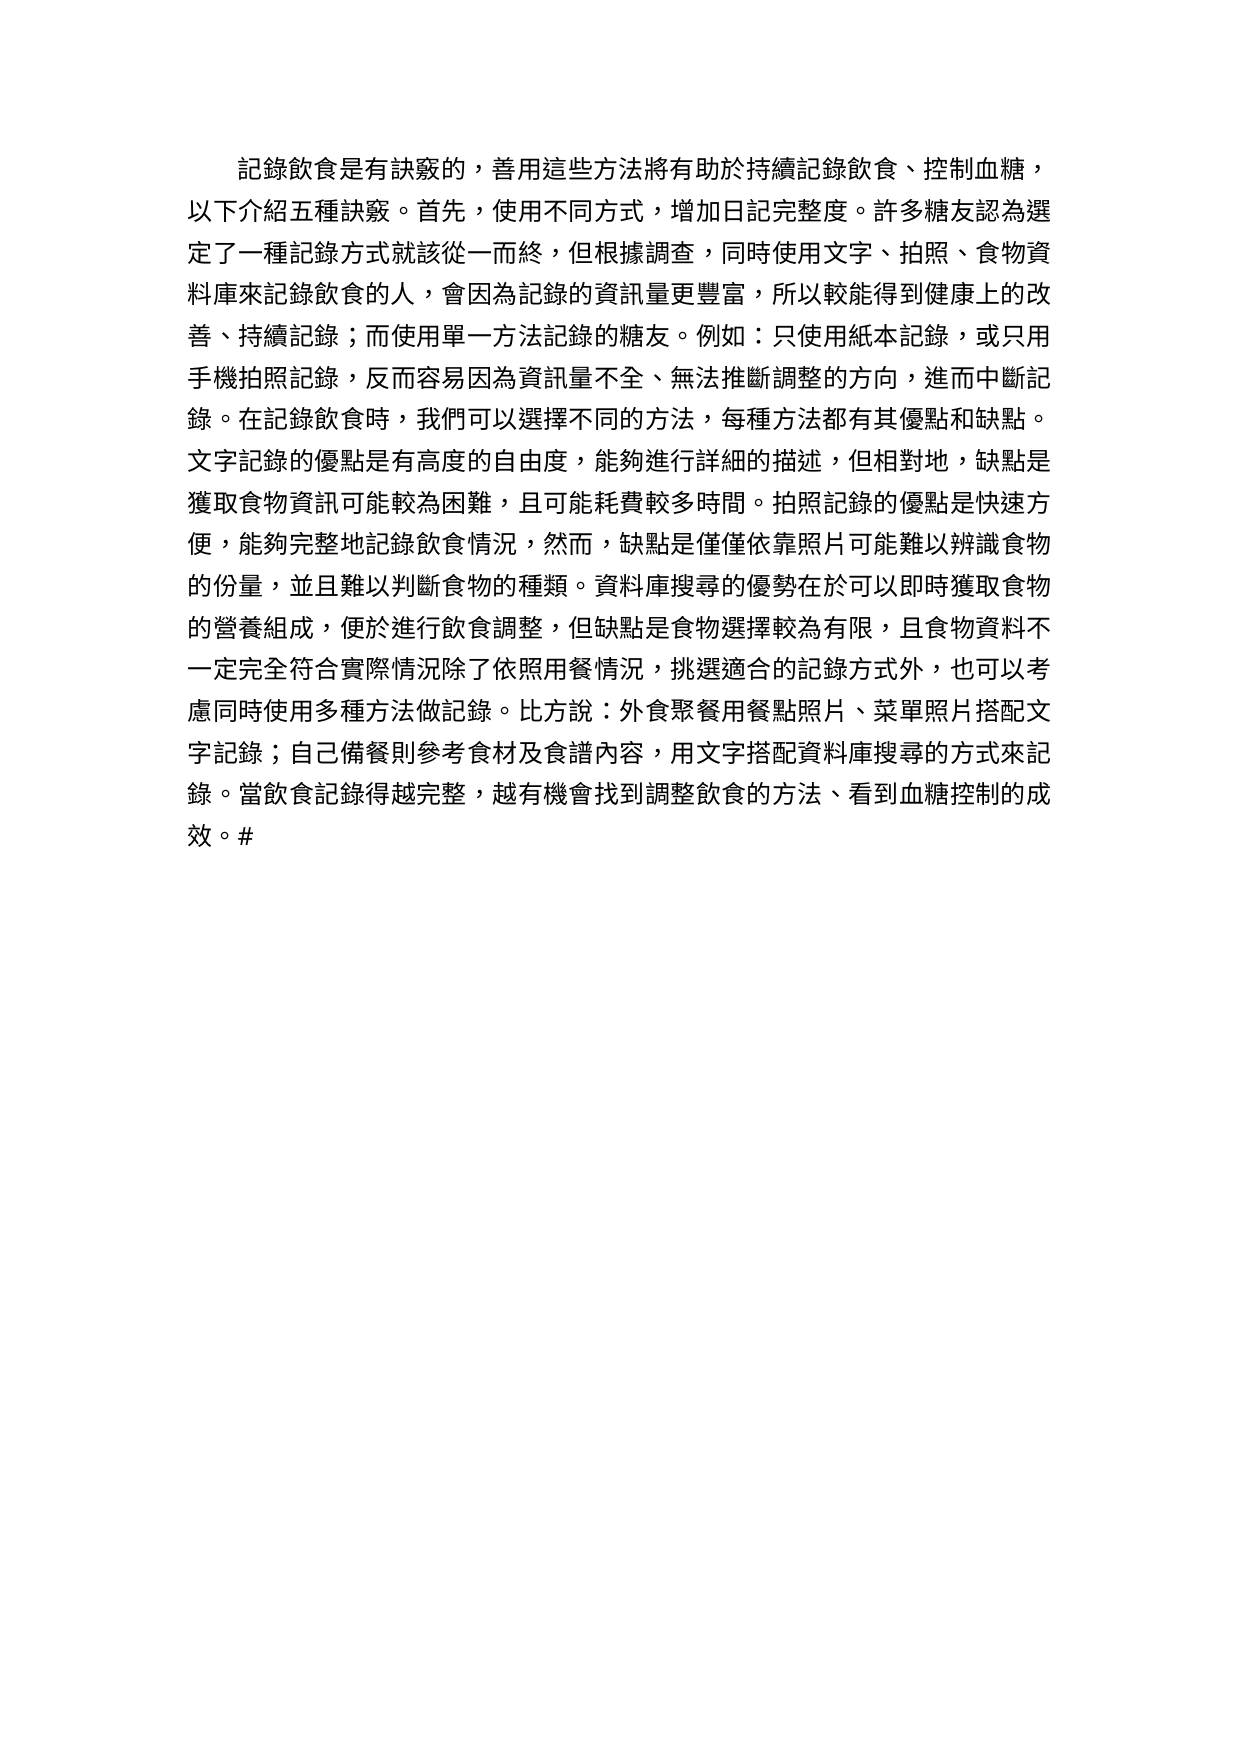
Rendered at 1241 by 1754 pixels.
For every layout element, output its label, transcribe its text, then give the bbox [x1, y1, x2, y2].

text 記錄飲食是有訣竅的，善用這些方法將有助於持續記錄飲食、控制血糖，以下介紹五種訣竅。首先，使用不同方式，增加日記完整度。許多糖友認為選定了一種記錄方式就該從一而終，但根據調查，同時使用文字、拍照、食物資料庫來記錄飲食的人，會因為記錄的資訊量更豐富，所以較能得到健康上的改善、持續記錄；而使用單一方法記錄的糖友。例如：只使用紙本記錄，或只用手機拍照記錄，反而容易因為資訊量不全、無法推斷調整的方向，進而中斷記錄。在記錄飲食時，我們可以選擇不同的方法，每種方法都有其優點和缺點。文字記錄的優點是有高度的自由度，能夠進行詳細的描述，但相對地，缺點是獲取食物資訊可能較為困難，且可能耗費較多時間。拍照記錄的優點是快速方便，能夠完整地記錄飲食情況，然而，缺點是僅僅依靠照片可能難以辨識食物的份量，並且難以判斷食物的種類。資料庫搜尋的優勢在於可以即時獲取食物的營養組成，便於進行飲食調整，但缺點是食物選擇較為有限，且食物資料不一定完全符合實際情況除了依照用餐情況，挑選適合的記錄方式外，也可以考慮同時使用多種方法做記錄。比方說：外食聚餐用餐點照片、菜單照片搭配文字記錄；自己備餐則參考食材及食譜內容，用文字搭配資料庫搜尋的方式來記錄。當飲食記錄得越完整，越有機會找到調整飲食的方法、看到血糖控制的成效。# [187, 150, 1053, 853]
